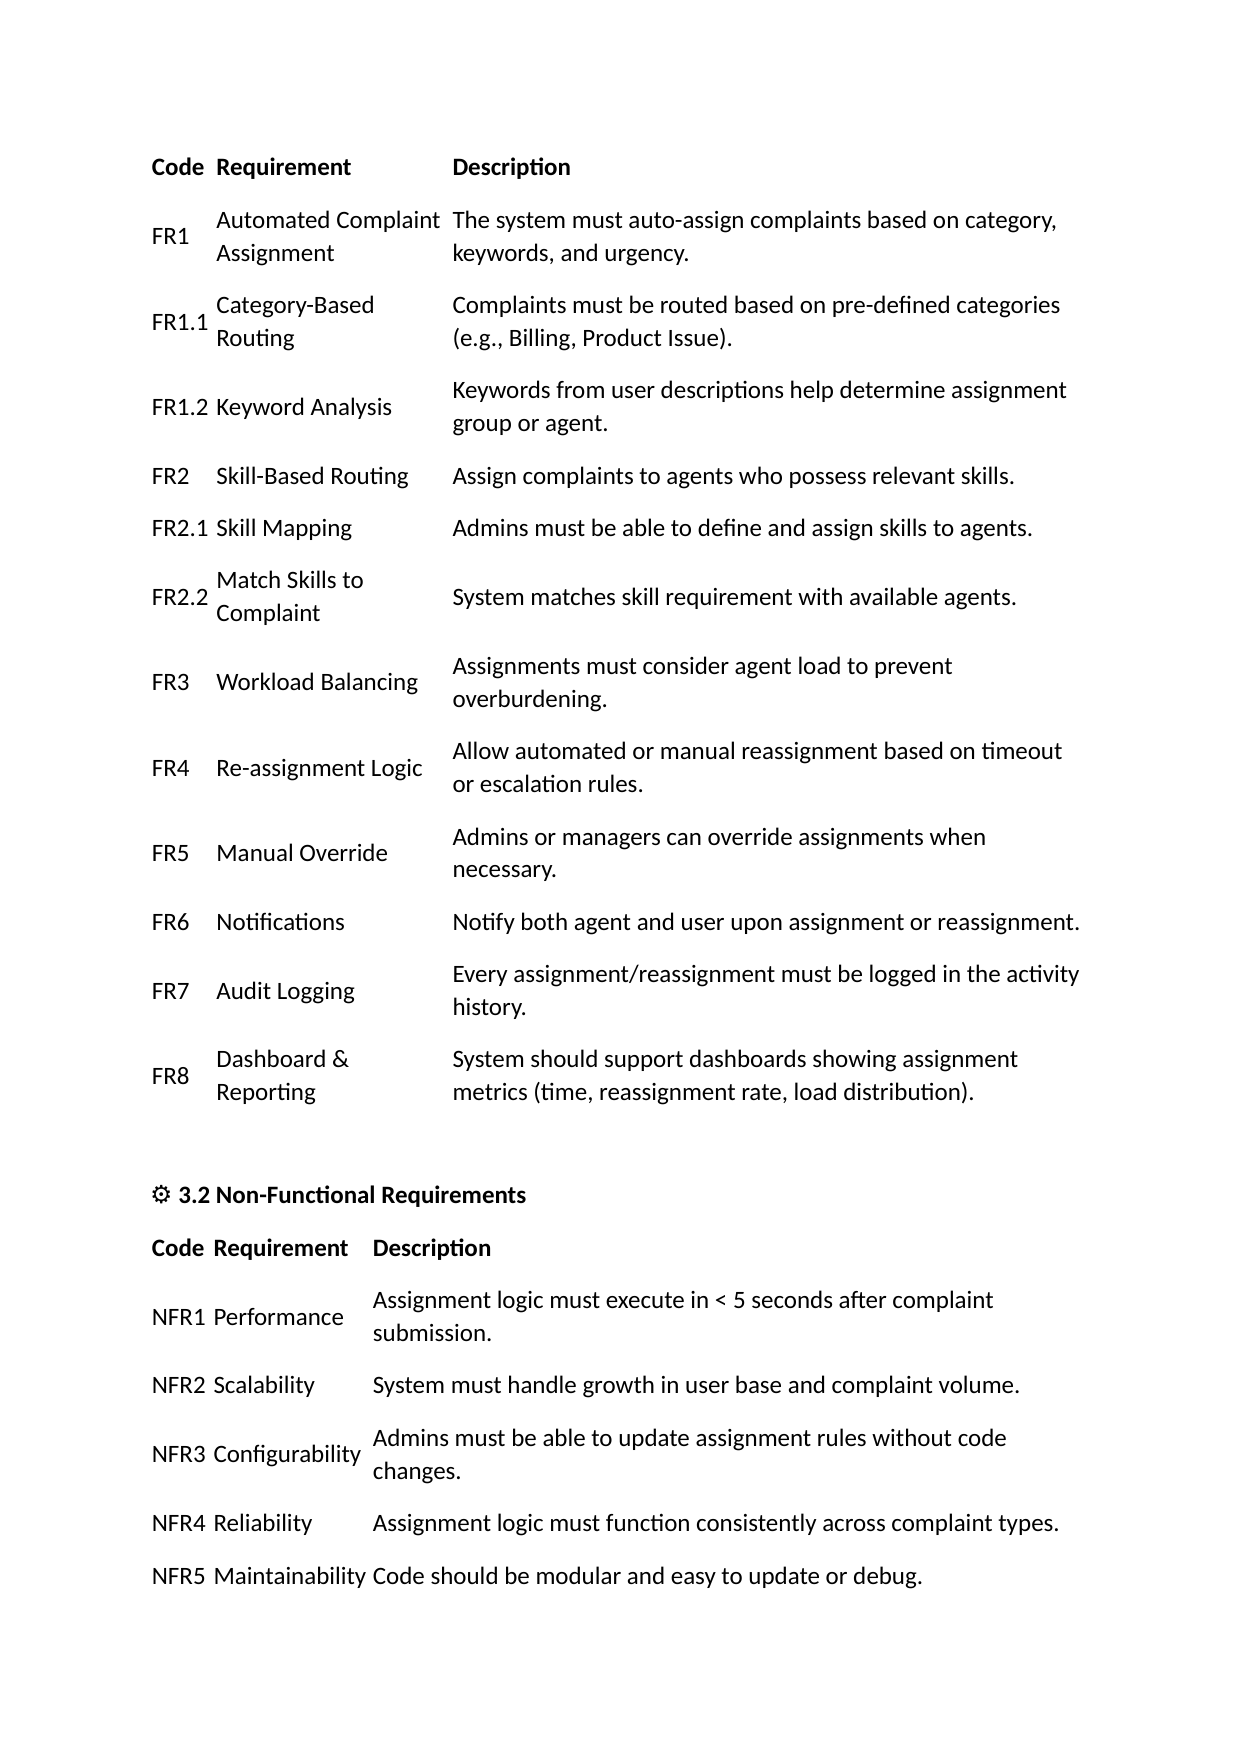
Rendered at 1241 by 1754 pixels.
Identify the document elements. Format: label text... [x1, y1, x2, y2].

table_cell FR6 [150, 904, 214, 957]
table_cell Assign complaints to agents who possess relevant skills. [451, 458, 1090, 511]
table_cell Reliability [212, 1506, 371, 1558]
table_cell Assignments must consider agent load to prevent overburdening. [451, 649, 1090, 734]
table_cell Admins must be able to update assignment rules without code changes. [371, 1421, 1090, 1506]
table_cell Match Skills to Complaint [215, 563, 451, 648]
table_header Description [451, 150, 1090, 202]
table_cell Complaints must be routed based on pre-defined categories (e.g., Billing, Product Issue). [451, 288, 1090, 373]
table_cell Skill Mapping [215, 511, 451, 563]
table_header Description [371, 1230, 1090, 1283]
table_cell FR8 [150, 1042, 214, 1127]
table_cell Every assignment/reassignment must be logged in the activity history. [451, 957, 1090, 1042]
table_cell Configurability [212, 1421, 371, 1506]
table_cell Notifications [215, 904, 451, 957]
table_cell Re-assignment Logic [215, 734, 451, 819]
table_cell Skill-Based Routing [215, 458, 451, 511]
table_cell Performance [212, 1283, 371, 1368]
table_cell Audit Logging [215, 957, 451, 1042]
table_cell FR1.2 [150, 373, 214, 458]
table_cell FR2.2 [150, 563, 214, 648]
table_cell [371, 1558, 1090, 1592]
table_cell Workload Balancing [215, 649, 451, 734]
table_cell Automated Complaint Assignment [215, 203, 451, 288]
table_header Code [150, 150, 214, 202]
table_cell NFR4 [150, 1506, 212, 1558]
table_cell Keyword Analysis [215, 373, 451, 458]
table_cell Manual Override [215, 819, 451, 904]
table_header Requirement [215, 150, 451, 202]
table_cell The system must auto-assign complaints based on category, keywords, and urgency. [451, 203, 1090, 288]
table_cell Admins or managers can override assignments when necessary. [451, 819, 1090, 904]
table_header Requirement [212, 1230, 371, 1283]
table_cell NFR1 [150, 1283, 212, 1368]
table_header Code [150, 1230, 212, 1283]
table_cell FR3 [150, 649, 214, 734]
table_cell Assignment logic must function consistently across complaint types. [371, 1506, 1090, 1558]
table_cell Category-Based Routing [215, 288, 451, 373]
table_cell Admins must be able to define and assign skills to agents. [451, 511, 1090, 563]
table_cell Keywords from user descriptions help determine assignment group or agent. [451, 373, 1090, 458]
table_cell Scalability [212, 1368, 371, 1421]
table_cell Maintainability [212, 1558, 371, 1592]
table_cell NFR2 [150, 1368, 212, 1421]
table_cell FR2.1 [150, 511, 214, 563]
table_cell FR1 [150, 203, 214, 288]
table_cell Assignment logic must execute in < 5 seconds after complaint submission. [371, 1283, 1090, 1368]
table_cell System must handle growth in user base and complaint volume. [371, 1368, 1090, 1421]
table_cell FR5 [150, 819, 214, 904]
table_cell FR7 [150, 957, 214, 1042]
table_cell Dashboard & Reporting [215, 1042, 451, 1127]
table_cell FR1.1 [150, 288, 214, 373]
table_cell FR2 [150, 458, 214, 511]
table_cell Allow automated or manual reassignment based on timeout or escalation rules. [451, 734, 1090, 819]
table_cell NFR3 [150, 1421, 212, 1506]
table_cell System matches skill requirement with available agents. [451, 563, 1090, 648]
table_cell NFR5 [150, 1558, 212, 1592]
table_cell Notify both agent and user upon assignment or reassignment. [451, 904, 1090, 957]
text ⚙️ 3.2 Non-Functional Requirements [150, 1177, 1090, 1211]
table_cell System should support dashboards showing assignment metrics (time, reassignment rate, load distribution). [451, 1042, 1090, 1127]
table_cell FR4 [150, 734, 214, 819]
